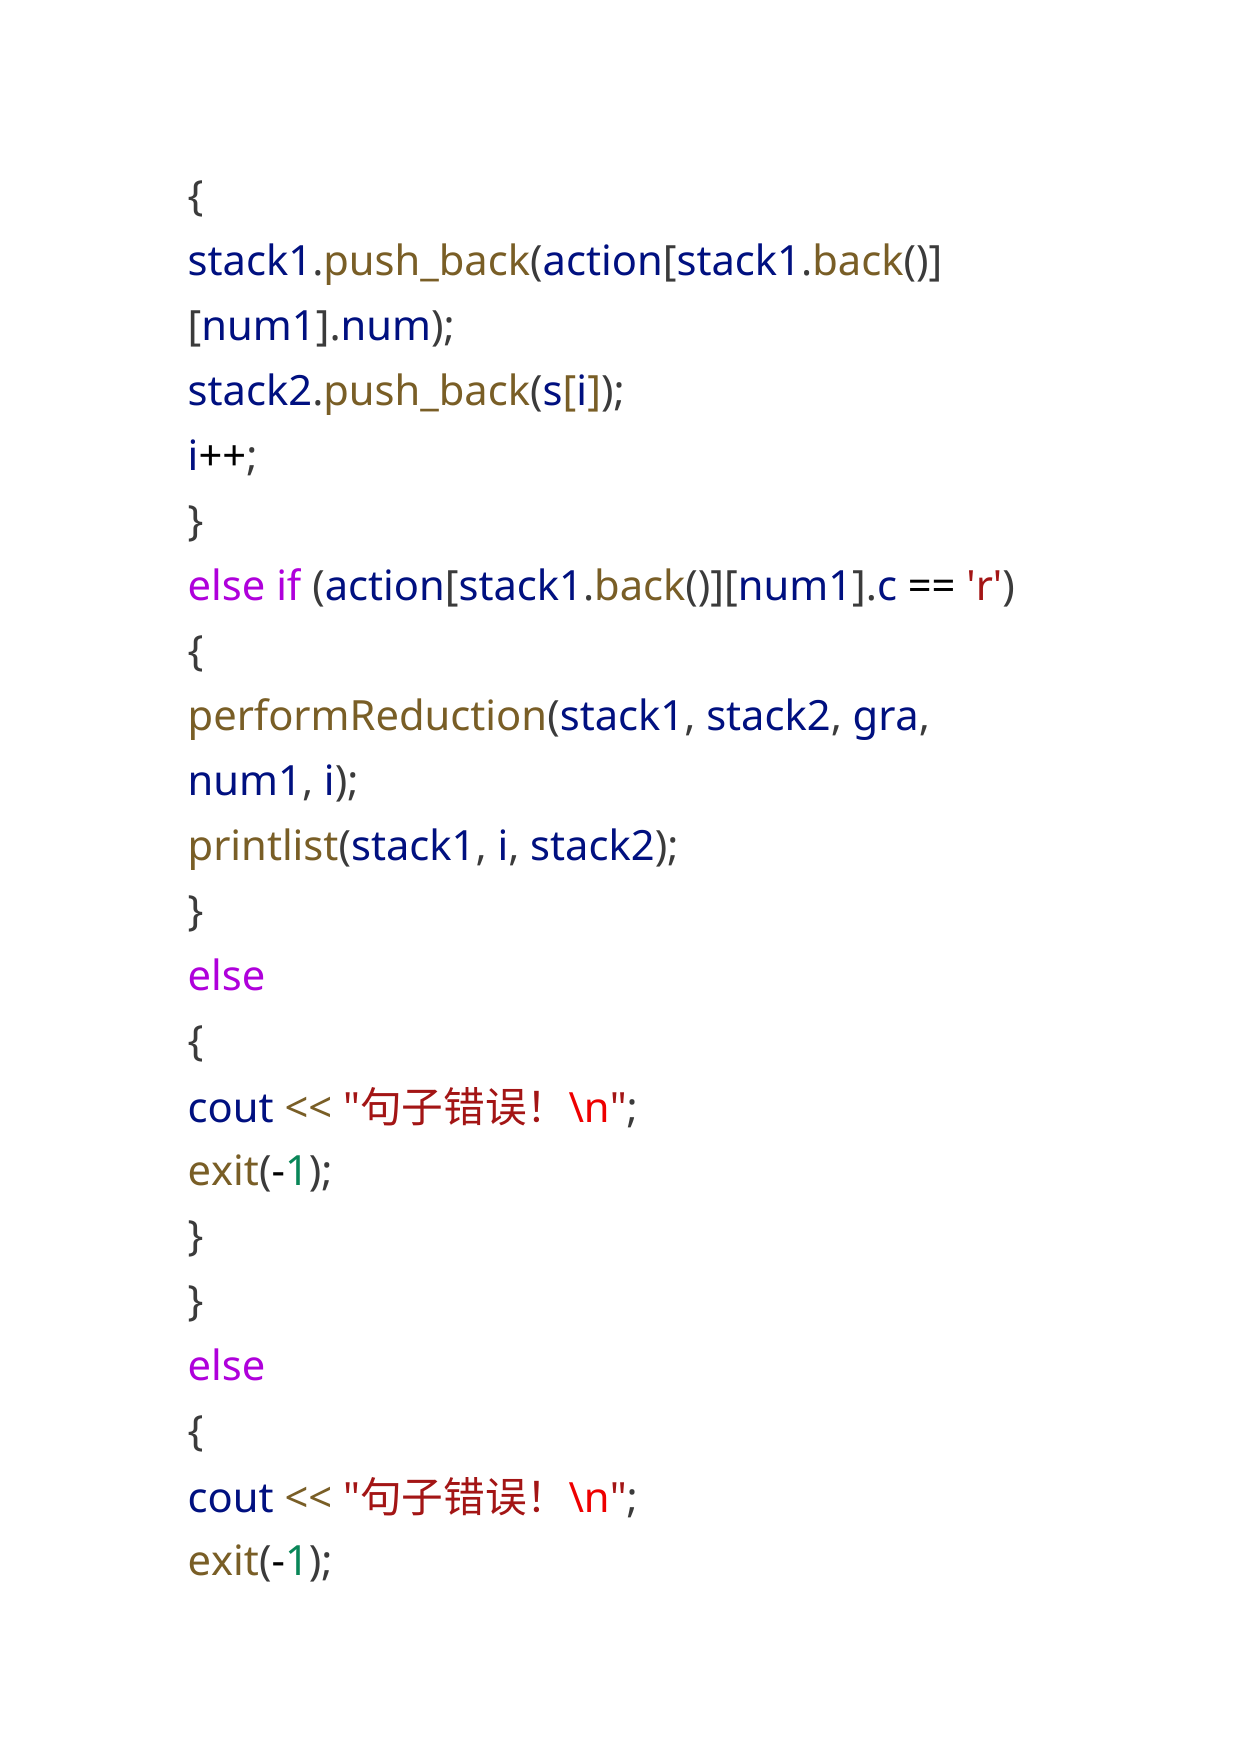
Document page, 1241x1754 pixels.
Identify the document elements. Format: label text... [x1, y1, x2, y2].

text performReduction(stack1, stack2, gra, num1, i); [187, 682, 1053, 812]
text { [187, 162, 1053, 227]
text { [187, 1397, 1053, 1462]
text stack2.push_back(s[i]); [187, 357, 1053, 422]
text else if (action[stack1.back()][num1].c == 'r') [187, 552, 1053, 617]
text stack1.push_back(action[stack1.back()][num1].num); [187, 227, 1053, 357]
text exit(-1); [187, 1527, 1053, 1592]
text cout << "句子错误！\n"; [187, 1072, 1053, 1137]
text else [187, 942, 1053, 1007]
text { [187, 1007, 1053, 1072]
text else [187, 1332, 1053, 1397]
text i++; [187, 422, 1053, 487]
text } [187, 1202, 1053, 1267]
text exit(-1); [187, 1137, 1053, 1202]
text cout << "句子错误！\n"; [187, 1462, 1053, 1527]
text } [187, 877, 1053, 942]
text { [187, 617, 1053, 682]
text printlist(stack1, i, stack2); [187, 812, 1053, 877]
text } [187, 487, 1053, 552]
text } [187, 1267, 1053, 1332]
